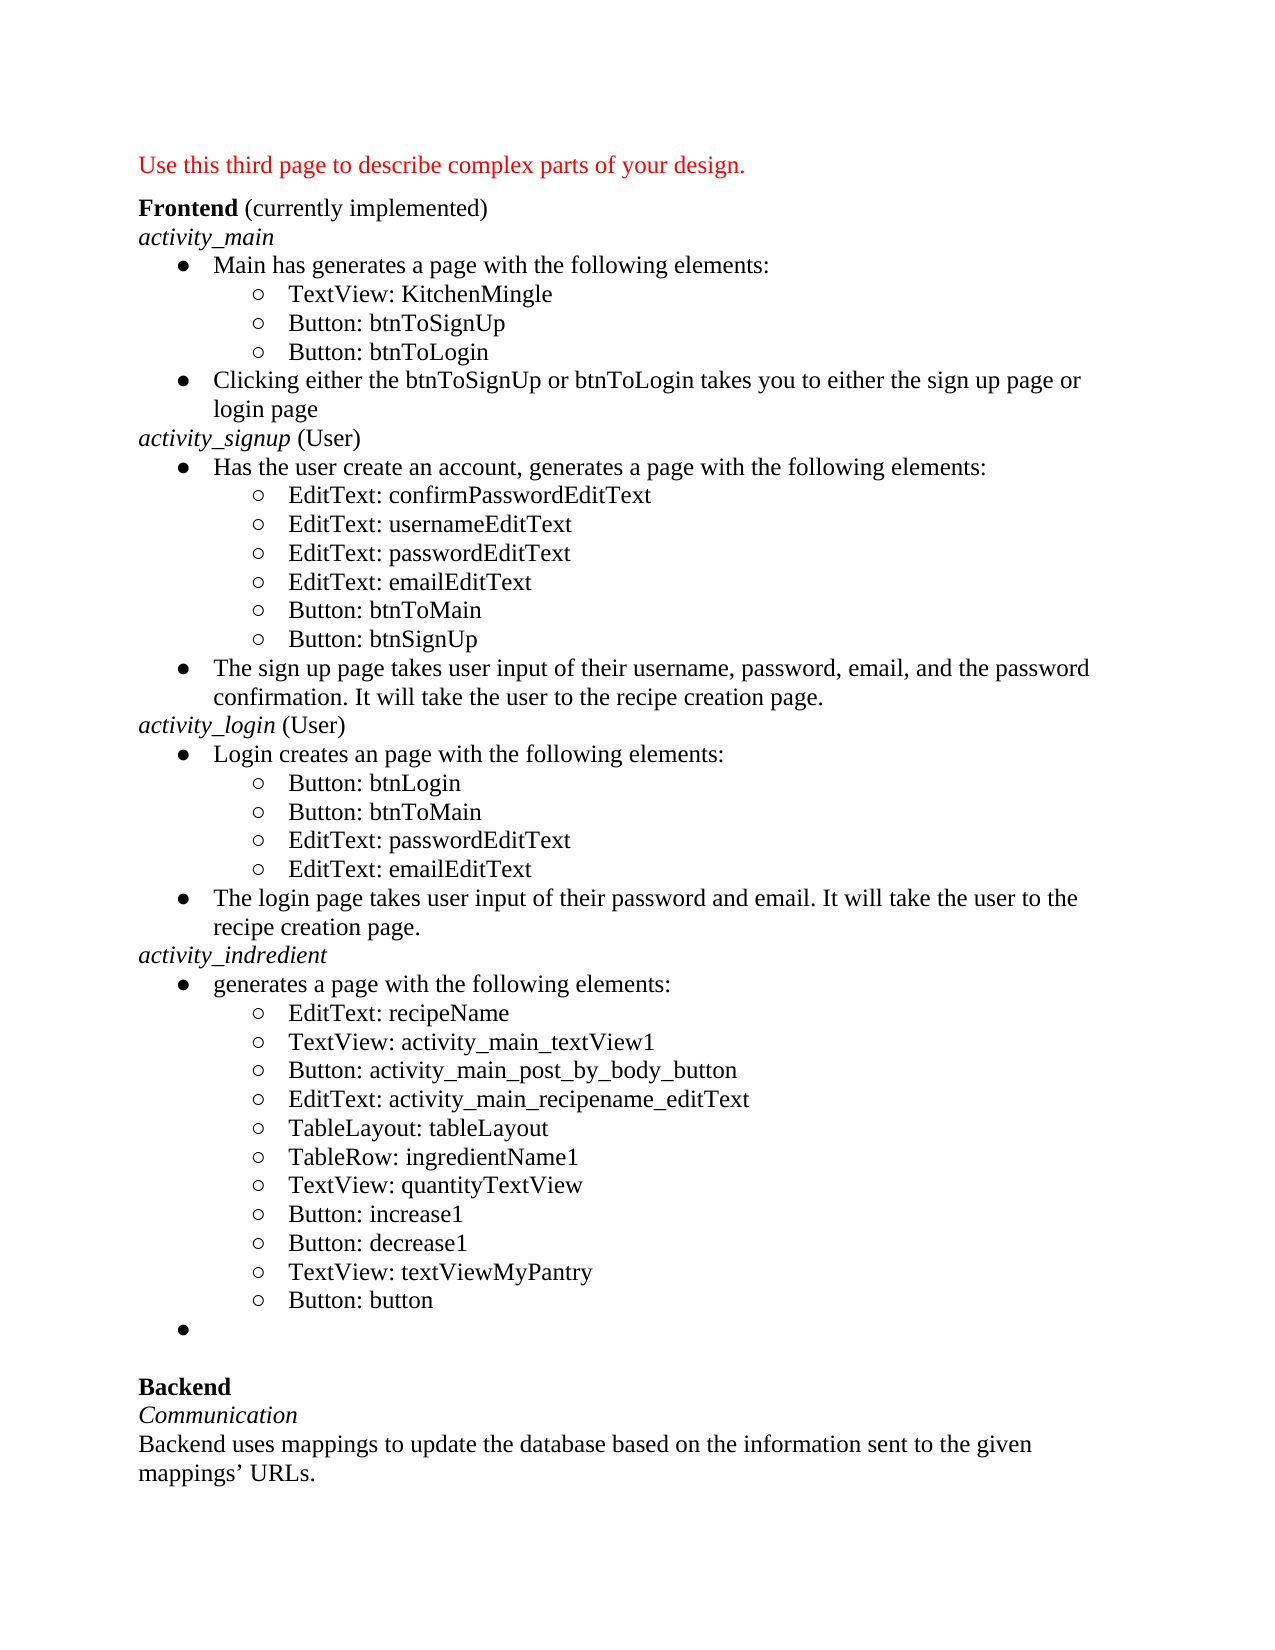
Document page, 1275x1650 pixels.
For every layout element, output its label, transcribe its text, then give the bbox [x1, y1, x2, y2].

list EditText: usernameEditText [251, 509, 1137, 538]
list Main has generates a page with the following elements: [176, 251, 1137, 279]
list EditText: emailEditText [251, 854, 1137, 883]
list EditText: emailEditText [251, 567, 1137, 596]
list EditText: activity_main_recipename_editText [251, 1084, 1137, 1113]
list TextView: activity_main_textView1 [251, 1027, 1137, 1056]
list EditText: confirmPasswordEditText [251, 481, 1137, 509]
list TextView: quantityTextView [251, 1171, 1137, 1199]
text Use this third page to describe complex parts of your design. [138, 150, 1137, 179]
list Button: activity_main_post_by_body_button [251, 1056, 1137, 1084]
list EditText: passwordEditText [251, 538, 1137, 567]
list EditText: recipeName [251, 998, 1137, 1027]
text Frontend (currently implemented) [138, 193, 1137, 222]
list Button: btnLogin [251, 768, 1137, 797]
list TableLayout: tableLayout [251, 1113, 1137, 1142]
list Button: btnToMain [251, 596, 1137, 624]
text Backend uses mappings to update the database based on the information sent to the given mappings’ URLs. [138, 1429, 1137, 1487]
list The login page takes user input of their password and email. It will take the user to the recipe creation page. [176, 883, 1137, 941]
text Backend [138, 1372, 1137, 1401]
list TextView: KitchenMingle [251, 279, 1137, 308]
text activity_login (User) [138, 711, 1137, 739]
list Button: btnToLogin [251, 337, 1137, 366]
list Has the user create an account, generates a page with the following elements: [176, 452, 1137, 481]
list Button: increase1 [251, 1199, 1137, 1228]
list The sign up page takes user input of their username, password, email, and the password confirmation. It will take the user to the recipe creation page. [176, 653, 1137, 711]
list Button: btnSignUp [251, 624, 1137, 653]
list Clicking either the btnToSignUp or btnToLogin takes you to either the sign up page or login page [176, 366, 1137, 423]
list Login creates an page with the following elements: [176, 739, 1137, 768]
text Communication [138, 1401, 1137, 1429]
list Button: btnToMain [251, 797, 1137, 826]
list Button: decrease1 [251, 1228, 1137, 1257]
text activity_indredient [138, 941, 1137, 969]
text activity_main [138, 222, 1137, 251]
list EditText: passwordEditText [251, 826, 1137, 854]
text activity_signup (User) [138, 423, 1137, 452]
list Button: button [251, 1286, 1137, 1314]
list TextView: textViewMyPantry [251, 1257, 1137, 1286]
list generates a page with the following elements: [176, 969, 1137, 998]
list Button: btnToSignUp [251, 308, 1137, 337]
list TableRow: ingredientName1 [251, 1142, 1137, 1171]
